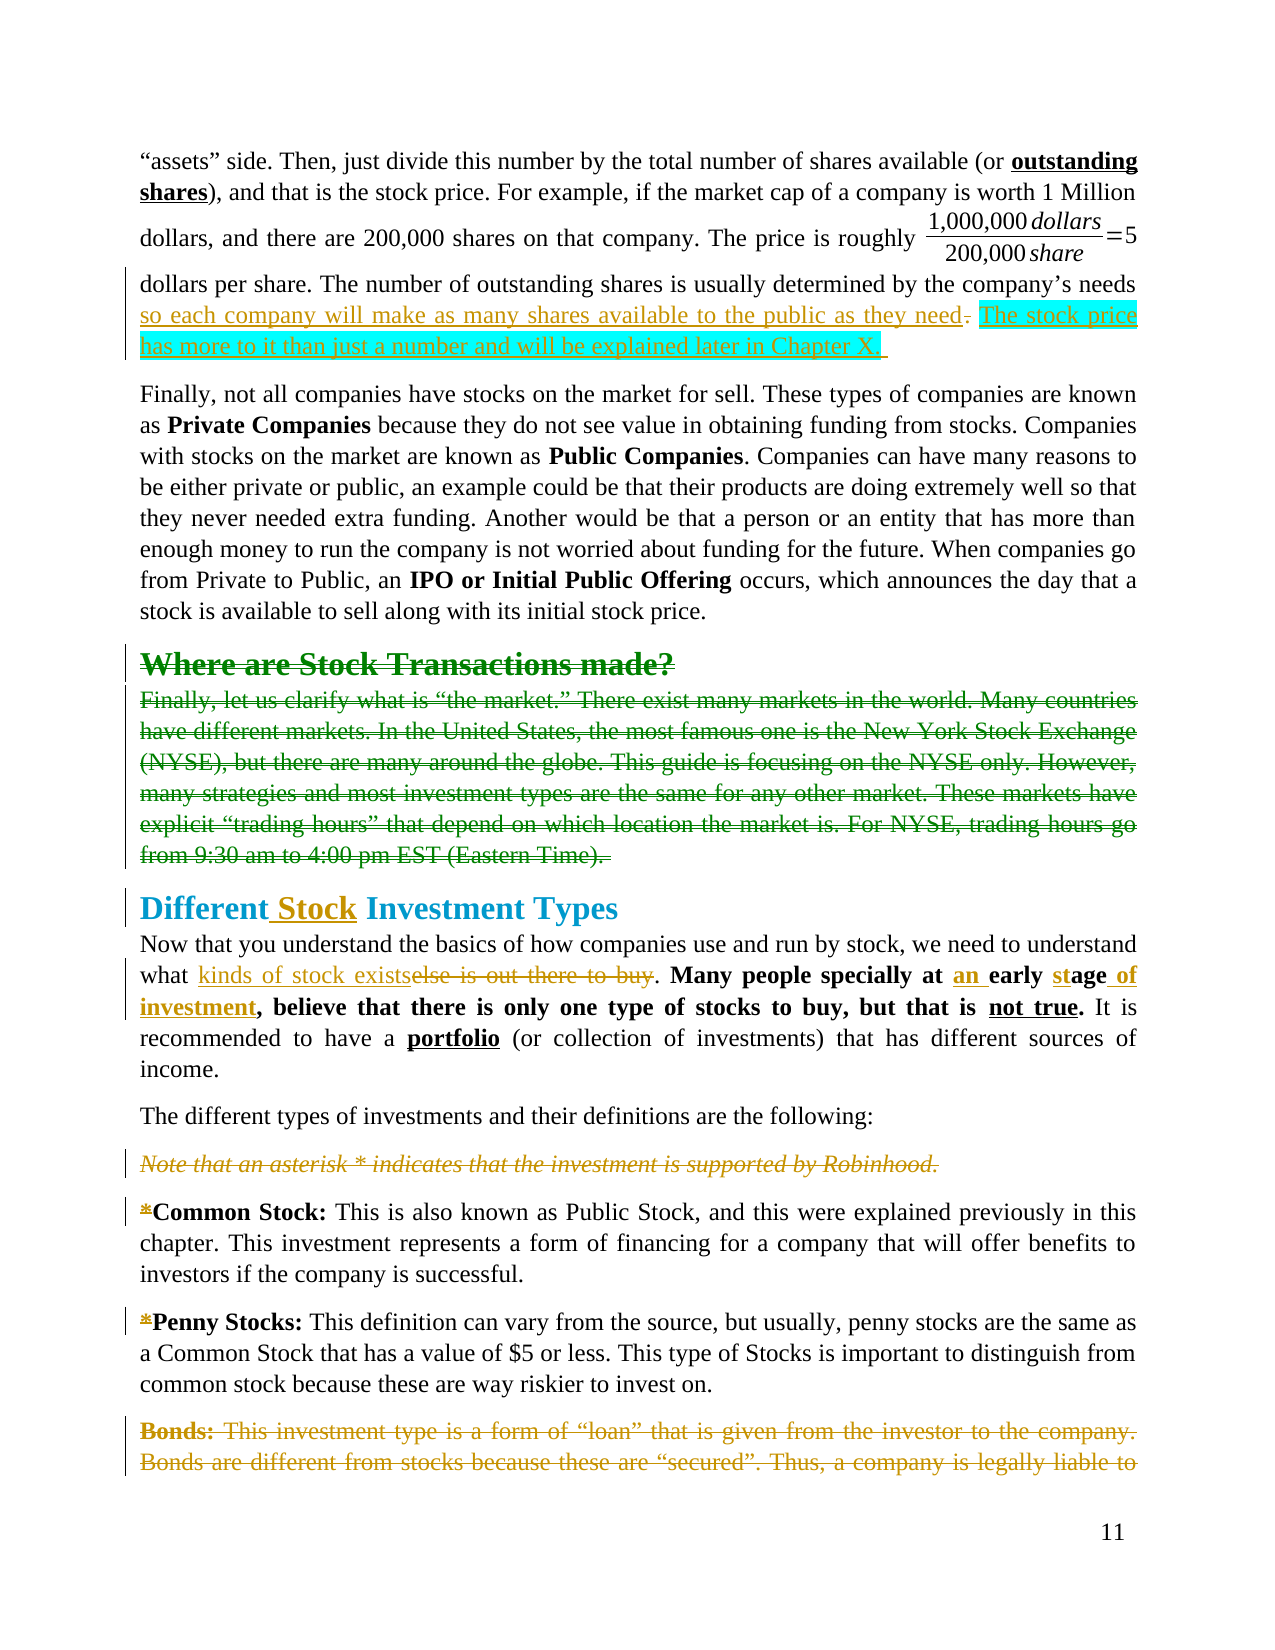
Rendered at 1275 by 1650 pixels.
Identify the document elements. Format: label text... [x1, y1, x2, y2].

subtitle Different Investment Types [139, 888, 1137, 927]
text Penny Stocks: This definition can vary from the source, but usually, penny stocks are the same as a Common Stock that has a value of $5 or less. This type of Stocks is important to distinguish from common stock because these are way riskier to invest on. [139, 1307, 1137, 1397]
text Finally, not all companies have stocks on the market for sell. These types of companies are known as Private Companies because they do not see value in obtaining funding from stocks. Companies with stocks on the market are known as Public Companies. Companies can have many reasons to be either private or public, an example could be that their products are doing extremely well so that they never needed extra funding. Another would be that a person or an entity that has more than enough money to run the company is not worried about funding for the future. When companies go from Private to Public, an IPO or Initial Public Offering occurs, which announces the day that a stock is available to sell along with its initial stock price. [139, 379, 1137, 625]
text Now that you understand the basics of how companies use and run by stock, we need to understand what . Many people specially at early age, believe that there is only one type of stocks to buy, but that is not true. It is recommended to have a portfolio (or collection of investments) that has different sources of income. [139, 929, 1137, 1082]
text Common Stock: This is also known as Public Stock, and this were explained previously in this chapter. This investment represents a form of financing for a company that will offer benefits to investors if the company is successful. [139, 1197, 1137, 1288]
text The different types of investments and their definitions are the following: [139, 1101, 1137, 1130]
